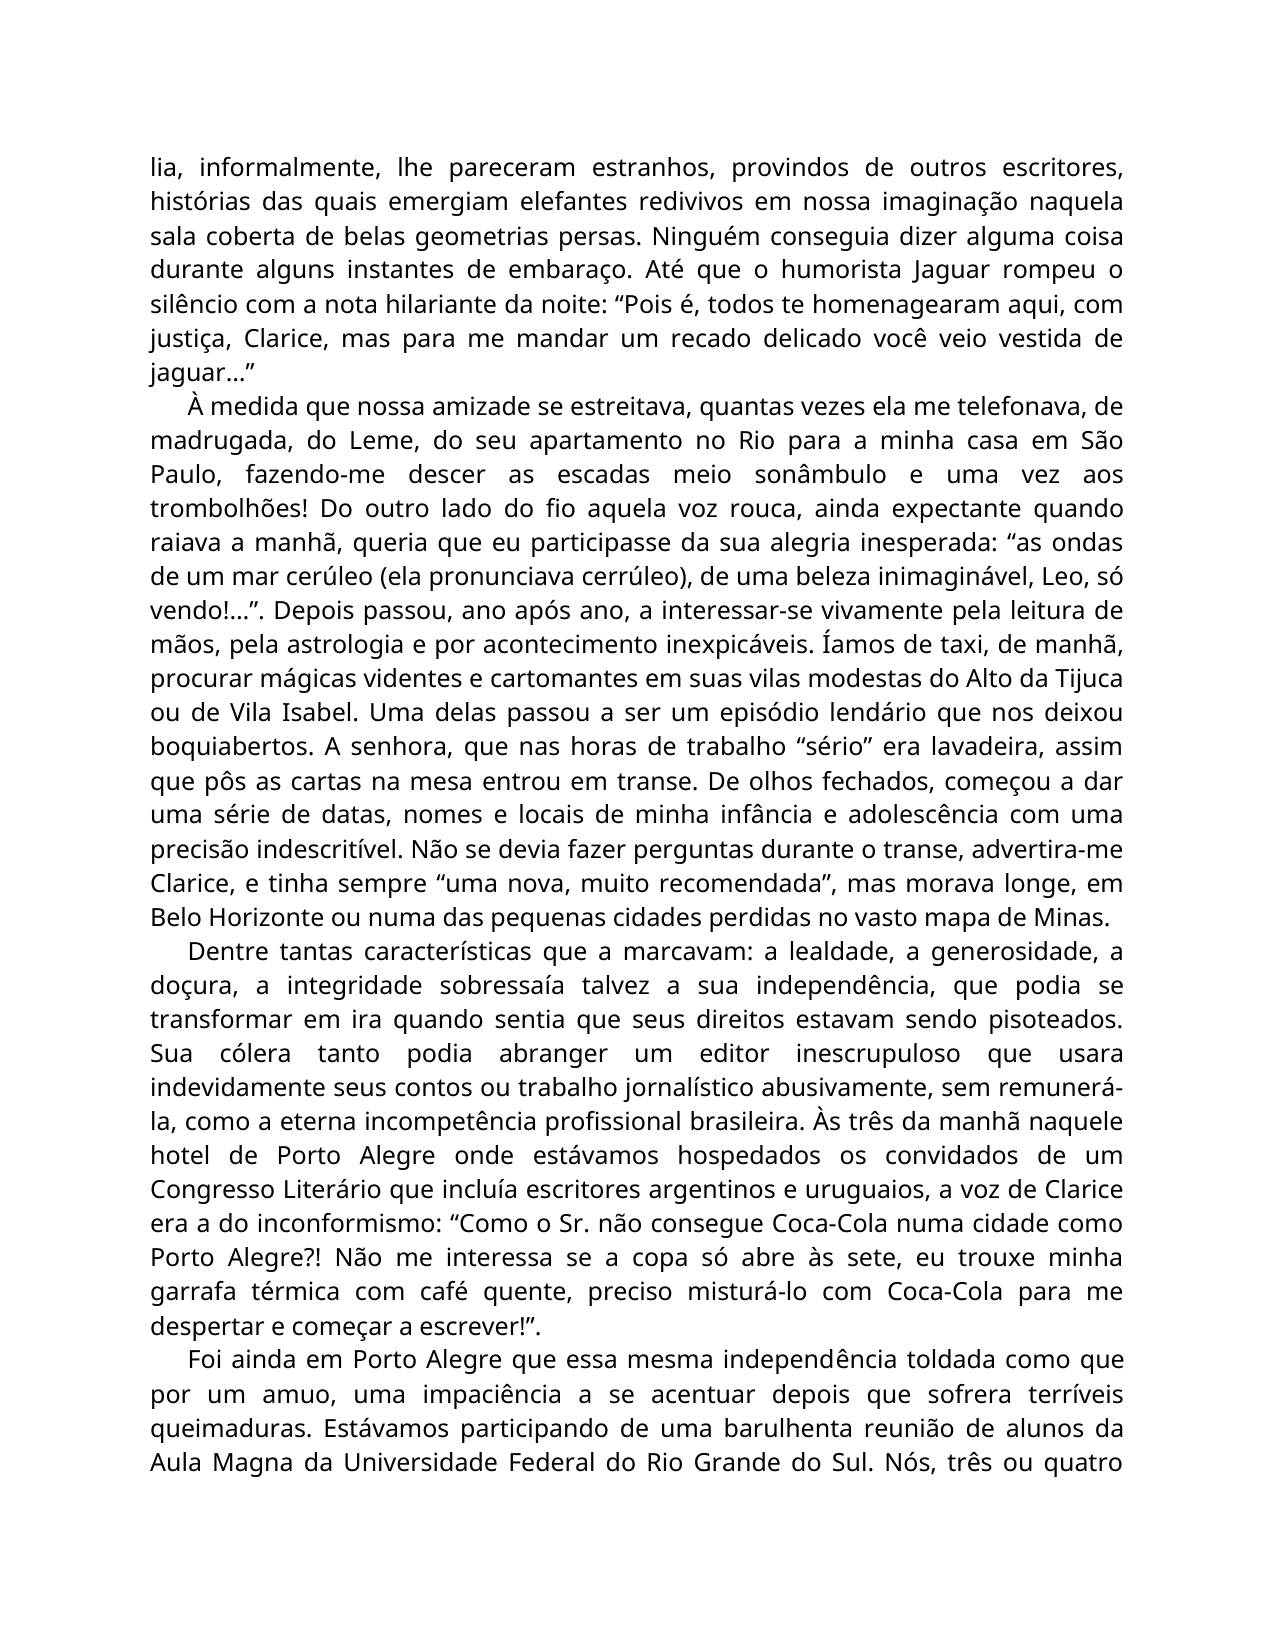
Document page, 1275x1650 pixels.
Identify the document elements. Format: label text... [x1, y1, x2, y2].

text À medida que nossa amizade se estreitava, quantas vezes ela me telefonava, de madrugada, do Leme, do seu apartamento no Rio para a minha casa em São Paulo, fazendo-me descer as escadas meio sonâmbulo e uma vez aos trombolhões! Do outro lado do fio aquela voz rouca, ainda expectante quando raiava a manhã, queria que eu participasse da sua alegria inesperada: “as ondas de um mar cerúleo (ela pronunciava cerrúleo), de uma beleza inimaginável, Leo, só vendo!…”. Depois passou, ano após ano, a interessar-se vivamente pela leitura de mãos, pela astrologia e por acontecimento inexpicáveis. Íamos de taxi, de manhã, procurar mágicas videntes e cartomantes em suas vilas modestas do Alto da Tijuca ou de Vila Isabel. Uma delas passou a ser um episódio lendário que nos deixou boquiabertos. A senhora, que nas horas de trabalho “sério” era lavadeira, assim que pôs as cartas na mesa entrou em transe. De olhos fechados, começou a dar uma série de datas, nomes e locais de minha infância e adolescência com uma precisão indescritível. Não se devia fazer perguntas durante o transe, advertira-me Clarice, e tinha sempre “uma nova, muito recomendada”, mas morava longe, em Belo Horizonte ou numa das pequenas cidades perdidas no vasto mapa de Minas. [150, 388, 1125, 933]
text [150, 150, 1125, 388]
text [150, 1342, 1125, 1478]
